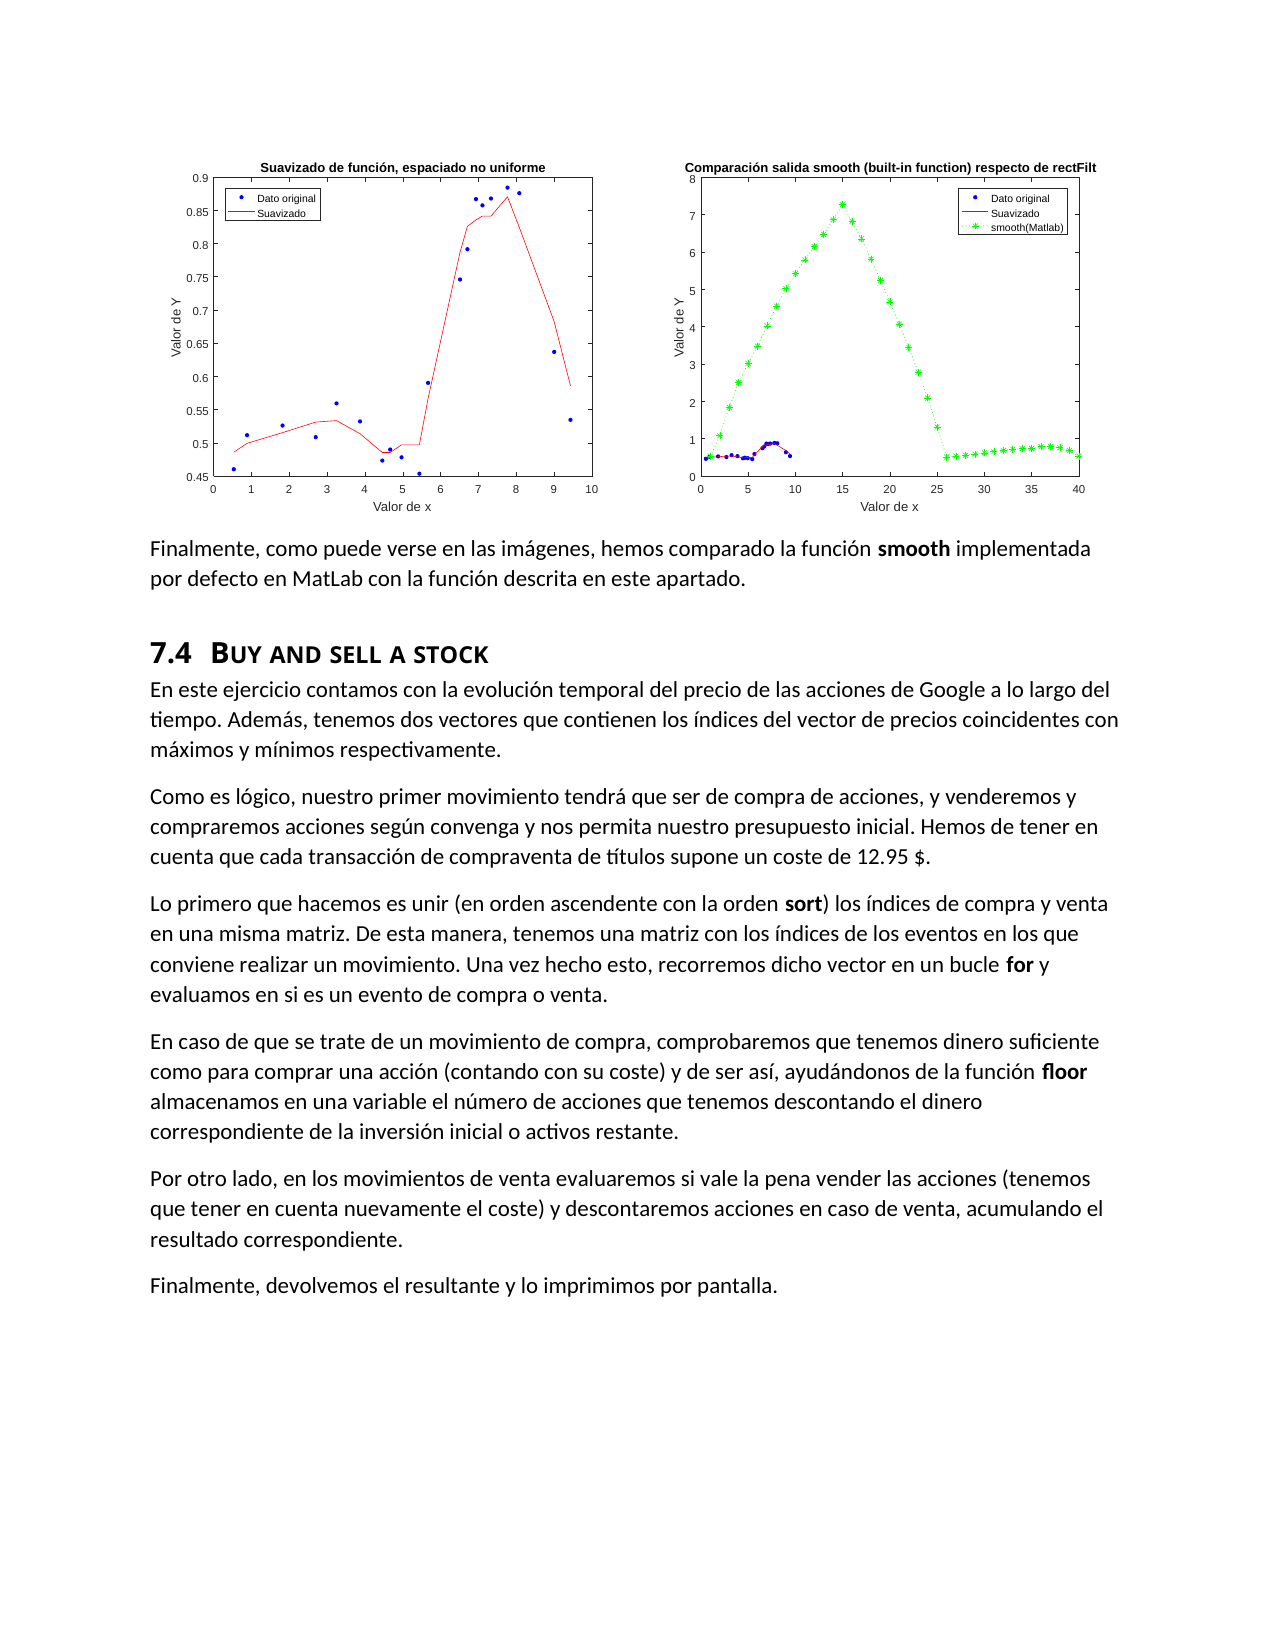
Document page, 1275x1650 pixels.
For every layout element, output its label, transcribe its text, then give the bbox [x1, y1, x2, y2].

text Como es lógico, nuestro primer movimiento tendrá que ser de compra de acciones, y venderemos y compraremos acciones según convenga y nos permita nuestro presupuesto inicial. Hemos de tener en cuenta que cada transacción de compraventa de títulos supone un coste de 12.95 $. [150, 782, 1125, 871]
text En caso de que se trate de un movimiento de compra, comprobaremos que tenemos dinero suficiente como para comprar una acción (contando con su coste) y de ser así, ayudándonos de la función floor almacenamos en una variable el número de acciones que tenemos descontando el dinero correspondiente de la inversión inicial o activos restante. [150, 1027, 1125, 1146]
subtitle Buy and sell a stock [150, 632, 1125, 672]
text En este ejercicio contamos con la evolución temporal del precio de las acciones de Google a lo largo del tiempo. Además, tenemos dos vectores que contienen los índices del vector de precios coincidentes con máximos y mínimos respectivamente. [150, 675, 1125, 763]
text Finalmente, devolvemos el resultante y lo imprimimos por pantalla. [150, 1272, 1125, 1300]
text Por otro lado, en los movimientos de venta evaluaremos si vale la pena vender las acciones (tenemos que tener en cuenta nuevamente el coste) y descontaremos acciones en caso de venta, acumulando el resultado correspondiente. [150, 1164, 1125, 1253]
text Lo primero que hacemos es unir (en orden ascendente con la orden sort) los índices de compra y venta en una misma matriz. De esta manera, tenemos una matriz con los índices de los eventos en los que conviene realizar un movimiento. Una vez hecho esto, recorremos dicho vector en un bucle for y evaluamos en si es un evento de compra o venta. [150, 889, 1125, 1008]
text Finalmente, como puede verse en las imágenes, hemos comparado la función smooth implementada por defecto en MatLab con la función descrita en este apartado. [150, 534, 1125, 592]
